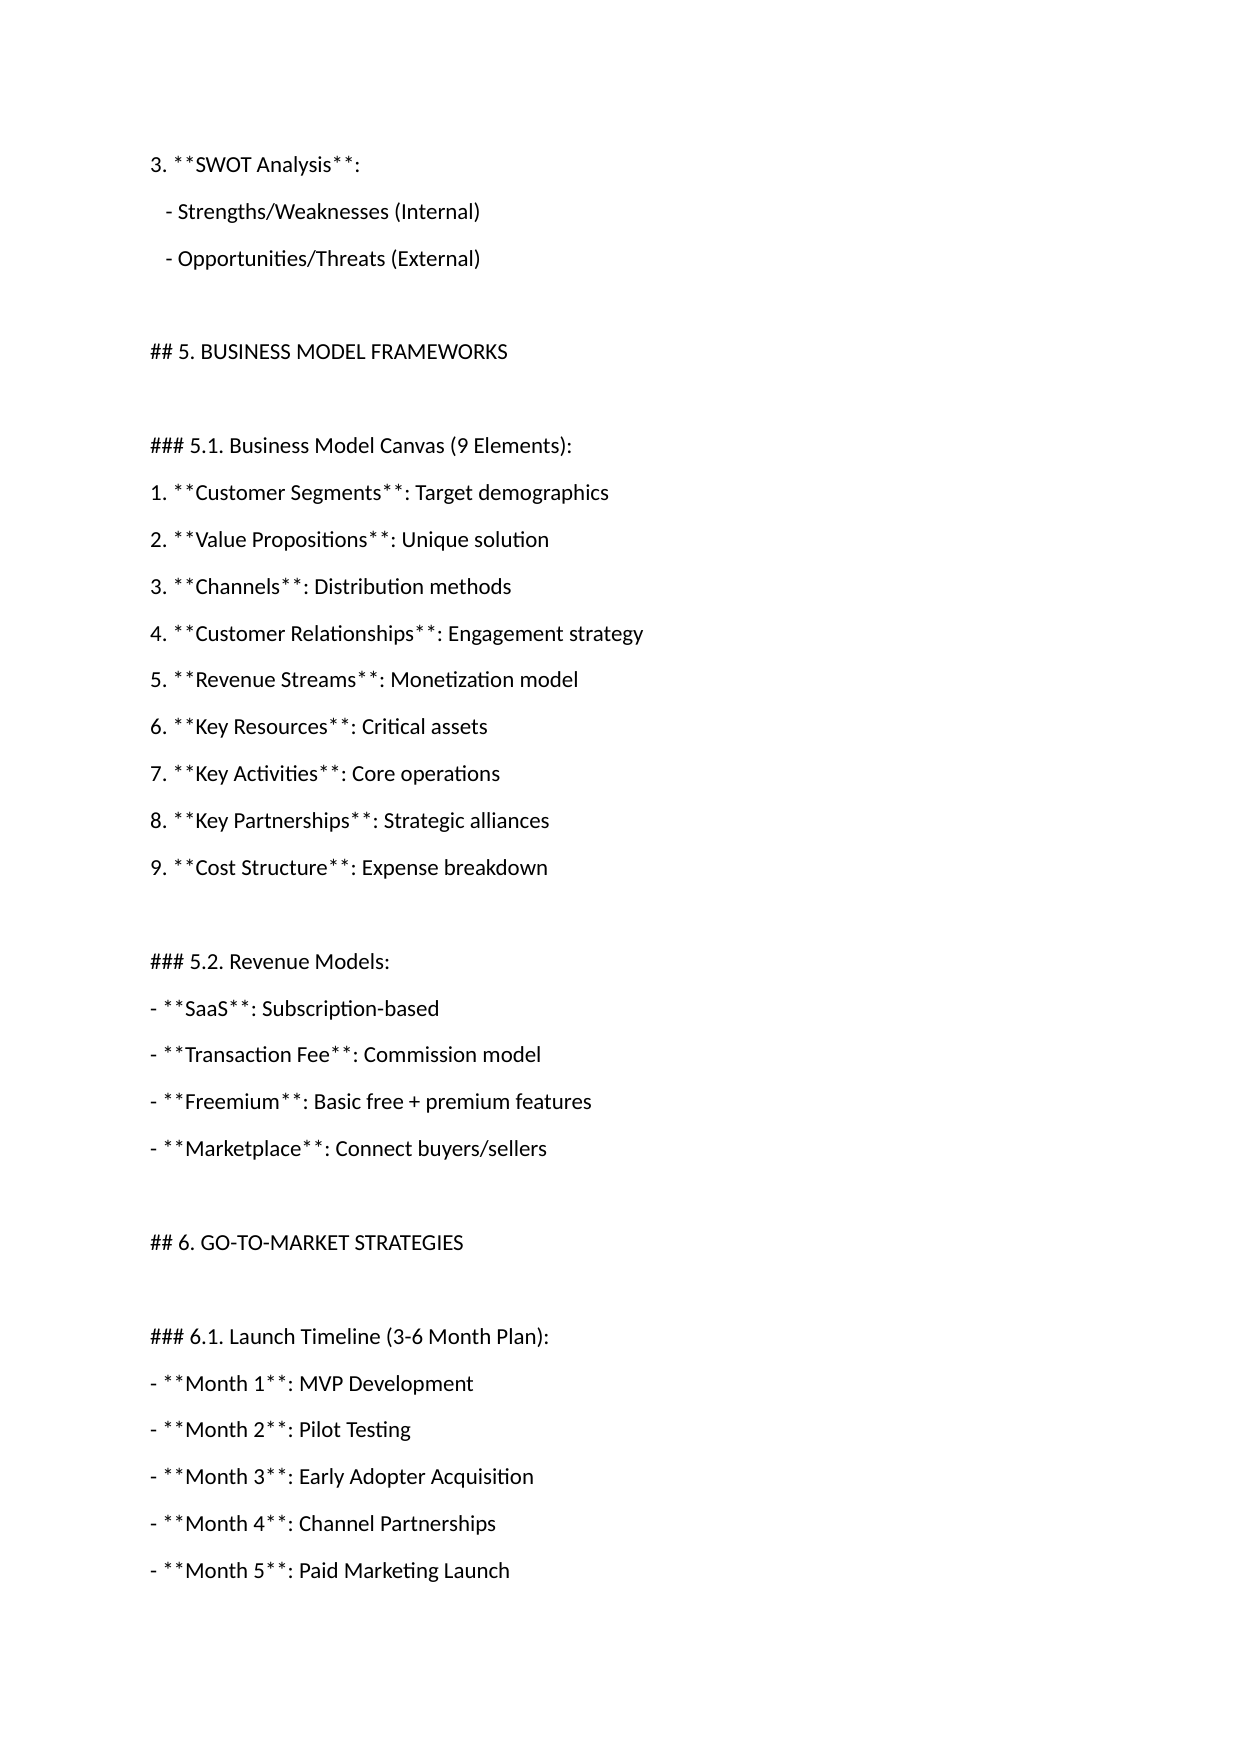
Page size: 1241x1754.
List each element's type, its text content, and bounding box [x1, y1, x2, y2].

text - Opportunities/Threats (External) [150, 244, 1090, 272]
text ### 6.1. Launch Timeline (3-6 Month Plan): [150, 1322, 1090, 1350]
text - **Marketplace**: Connect buyers/sellers [150, 1134, 1090, 1162]
text 8. **Key Partnerships**: Strategic alliances [150, 806, 1090, 834]
text 5. **Revenue Streams**: Monetization model [150, 666, 1090, 694]
text ## 6. GO-TO-MARKET STRATEGIES [150, 1228, 1090, 1256]
text 1. **Customer Segments**: Target demographics [150, 478, 1090, 506]
text 6. **Key Resources**: Critical assets [150, 712, 1090, 741]
text ### 5.1. Business Model Canvas (9 Elements): [150, 431, 1090, 459]
text ## 5. BUSINESS MODEL FRAMEWORKS [150, 337, 1090, 366]
text 4. **Customer Relationships**: Engagement strategy [150, 619, 1090, 647]
text 3. **SWOT Analysis**: [150, 150, 1090, 178]
text - **Transaction Fee**: Commission model [150, 1041, 1090, 1069]
text 3. **Channels**: Distribution methods [150, 572, 1090, 600]
text - **Month 1**: MVP Development [150, 1369, 1090, 1397]
text - **Freemium**: Basic free + premium features [150, 1087, 1090, 1116]
text 9. **Cost Structure**: Expense breakdown [150, 853, 1090, 881]
text ### 5.2. Revenue Models: [150, 947, 1090, 975]
text 2. **Value Propositions**: Unique solution [150, 525, 1090, 553]
text - **Month 5**: Paid Marketing Launch [150, 1556, 1090, 1584]
text - **Month 3**: Early Adopter Acquisition [150, 1462, 1090, 1491]
text 7. **Key Activities**: Core operations [150, 759, 1090, 787]
text - Strengths/Weaknesses (Internal) [150, 197, 1090, 225]
text - **Month 4**: Channel Partnerships [150, 1509, 1090, 1537]
text - **SaaS**: Subscription-based [150, 994, 1090, 1022]
text - **Month 2**: Pilot Testing [150, 1416, 1090, 1444]
